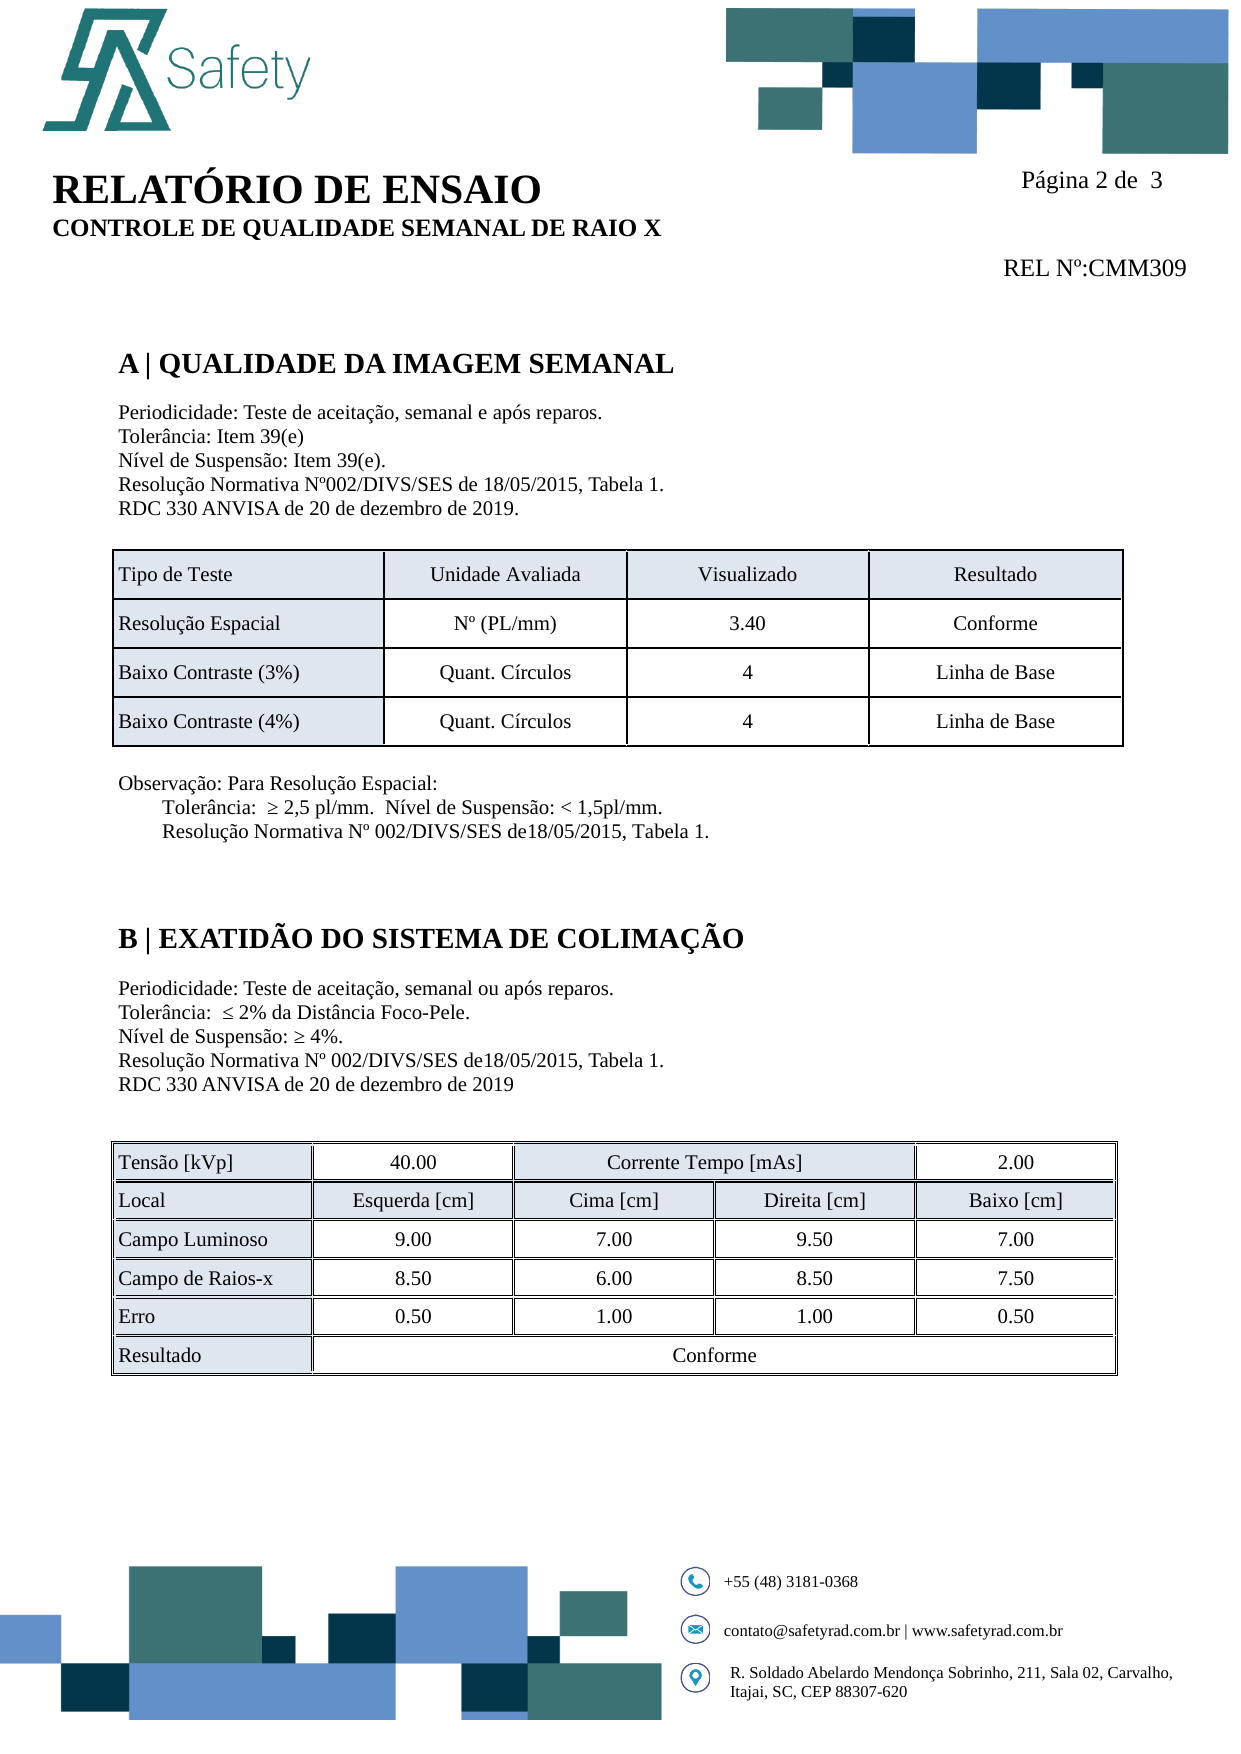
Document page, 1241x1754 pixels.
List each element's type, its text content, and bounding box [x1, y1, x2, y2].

table_header 2.00 [915, 1144, 1115, 1179]
table_cell Baixo Contraste (4%) [114, 698, 384, 745]
table_header Tipo de Teste [114, 551, 383, 598]
table_cell 1.00 [515, 1299, 713, 1334]
table_cell Quant. Círculos [384, 698, 627, 745]
table_header Corrente Tempo [mAs] [514, 1144, 915, 1179]
text RDC 330 ANVISA de 20 de dezembro de 2019. [118, 496, 1122, 520]
text Nível de Suspensão: Item 39(e). [118, 448, 1122, 472]
table_cell Baixo Contraste (3%) [114, 649, 383, 696]
table_cell Linha de Base [868, 696, 1122, 745]
picture [680, 1566, 710, 1596]
table_cell 7.00 [915, 1218, 1116, 1257]
table_cell Resolução Espacial [114, 600, 383, 647]
table_cell 7.50 [917, 1257, 1115, 1295]
text RDC 330 ANVISA de 20 de dezembro de 2019 [118, 1072, 1226, 1096]
table_cell 8.50 [314, 1260, 512, 1295]
text Periodicidade: Teste de aceitação, semanal ou após reparos. [118, 976, 1226, 999]
picture [42, 8, 311, 131]
text A | QUALIDADE DA IMAGEM SEMANAL [118, 346, 1122, 379]
table_header Unidade Avaliada [385, 551, 626, 598]
table_cell Campo de Raios-x [114, 1257, 311, 1295]
table_header 40.00 [313, 1142, 514, 1179]
table_cell Cima [cm] [515, 1183, 713, 1218]
text Resolução Normativa Nº002/DIVS/SES de 18/05/2015, Tabela 1. [118, 472, 1122, 496]
table_cell 0.50 [314, 1299, 512, 1334]
table_cell 6.00 [515, 1260, 713, 1295]
table_cell Nº (PL/mm) [385, 600, 626, 647]
table_cell 4 [628, 649, 868, 696]
table_cell 4 [627, 698, 868, 745]
picture [680, 1614, 710, 1644]
picture [680, 1663, 710, 1693]
table_cell Quant. Círculos [385, 649, 626, 696]
picture [725, 8, 1229, 154]
table_cell Local [113, 1179, 313, 1218]
text B | EXATIDÃO DO SISTEMA DE COLIMAÇÃO [118, 921, 1122, 955]
table_header Resultado [870, 551, 1122, 598]
table_cell Erro [113, 1295, 313, 1334]
table_cell 7.00 [515, 1221, 713, 1257]
text Resolução Normativa Nº 002/DIVS/SES de18/05/2015, Tabela 1. [118, 1048, 1226, 1072]
text Observação: Para Resolução Espacial: [118, 771, 1228, 795]
list Tolerância: ≥ 2,5 pl/mm. Nível de Suspensão: < 1,5pl/mm. [162, 795, 1226, 819]
table_cell 0.50 [915, 1295, 1116, 1334]
table_cell 3.40 [628, 600, 868, 647]
table_cell Linha de Base [870, 647, 1122, 696]
table_cell 1.00 [716, 1299, 914, 1334]
table_cell Campo Luminoso [113, 1218, 313, 1257]
text Tolerância: Item 39(e) [118, 424, 1122, 448]
table_cell Baixo [cm] [915, 1179, 1116, 1218]
table_cell Conforme [313, 1334, 1116, 1373]
picture [0, 1566, 662, 1720]
table_header Visualizado [628, 551, 868, 598]
table_header Tensão [kVp] [114, 1142, 313, 1179]
text Tolerância: ≤ 2% da Distância Foco-Pele. [118, 999, 1226, 1024]
table_cell Esquerda [cm] [314, 1183, 512, 1218]
list Resolução Normativa Nº 002/DIVS/SES de18/05/2015, Tabela 1. [162, 819, 1226, 843]
table_cell Conforme [870, 598, 1122, 647]
table_cell Resultado [113, 1334, 313, 1373]
table_cell 8.50 [716, 1260, 914, 1295]
table_cell 9.00 [314, 1221, 512, 1257]
table_cell Direita [cm] [716, 1183, 914, 1218]
text Periodicidade: Teste de aceitação, semanal e após reparos. [118, 400, 1122, 424]
table_cell 9.50 [716, 1221, 914, 1257]
text Nível de Suspensão: ≥ 4%. [118, 1024, 1226, 1048]
